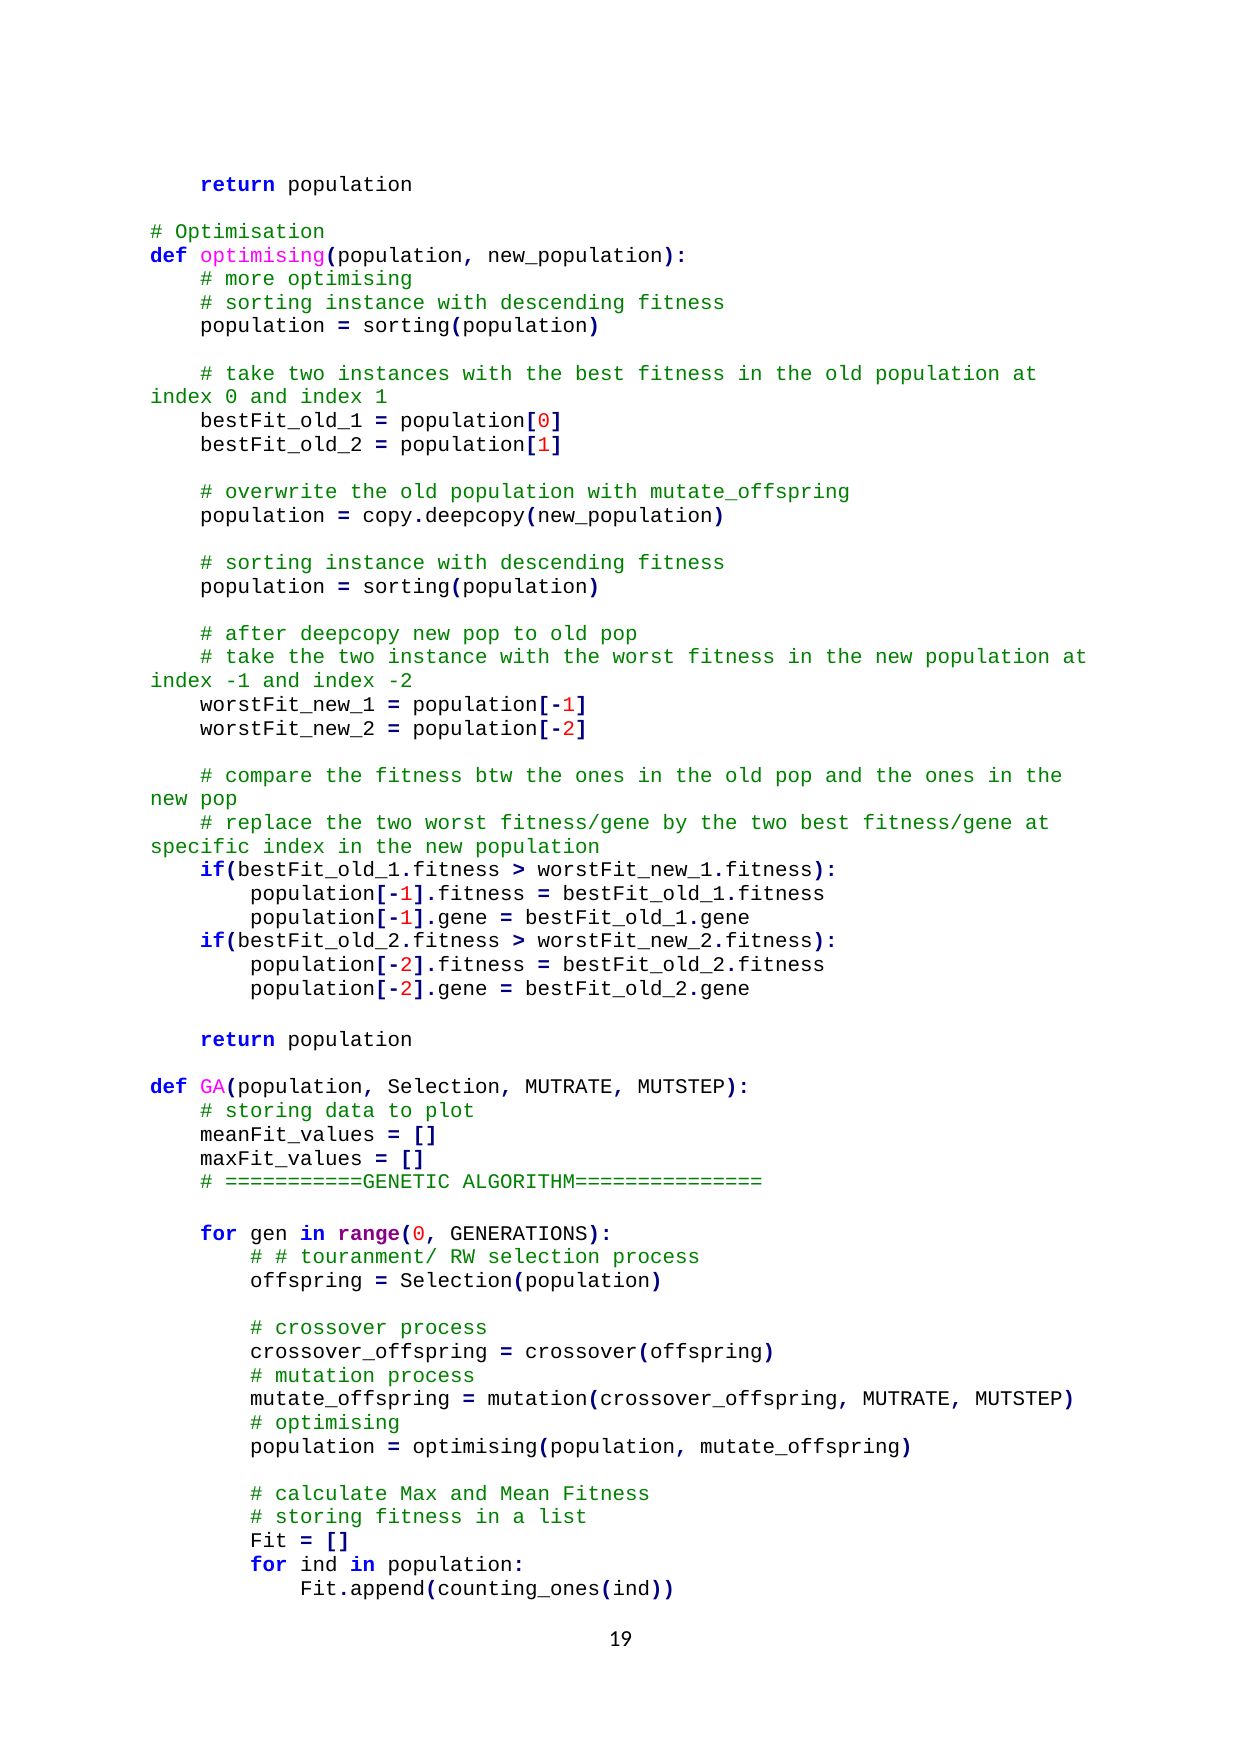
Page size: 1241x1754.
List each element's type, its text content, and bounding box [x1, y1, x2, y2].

text population = sorting(population) [150, 576, 1090, 599]
text if(bestFit_old_1.fitness > worstFit_new_1.fitness): [150, 859, 1090, 883]
text worstFit_new_1 = population[-1] [150, 694, 1090, 717]
text # overwrite the old population with mutate_offspring [150, 481, 1090, 505]
text # sorting instance with descending fitness [150, 552, 1090, 576]
text for ind in population: [150, 1554, 1090, 1577]
text # after deepcopy new pop to old pop [150, 623, 1090, 647]
text # storing data to plot [150, 1100, 1090, 1124]
text meanFit_values = [] [150, 1124, 1090, 1147]
text # crossover process [150, 1317, 1090, 1341]
text offspring = Selection(population) [150, 1270, 1090, 1294]
text worstFit_new_2 = population[-2] [150, 717, 1090, 741]
text maxFit_values = [] [150, 1147, 1090, 1171]
text crossover_offspring = crossover(offspring) [150, 1341, 1090, 1365]
text def optimising(population, new_population): [150, 244, 1090, 268]
text # compare the fitness btw the ones in the old pop and the ones in the new pop [150, 765, 1090, 812]
text bestFit_old_1 = population[0] [150, 410, 1090, 434]
text Fit = [] [150, 1530, 1090, 1554]
text population[-1].gene = bestFit_old_1.gene [150, 907, 1090, 930]
text population = sorting(population) [150, 316, 1090, 339]
text # calculate Max and Mean Fitness [150, 1483, 1090, 1507]
text for gen in range(0, GENERATIONS): [150, 1223, 1090, 1246]
text # take the two instance with the worst fitness in the new population at index -1 and index -2 [150, 647, 1090, 694]
text # more optimising [150, 268, 1090, 292]
text # sorting instance with descending fitness [150, 292, 1090, 316]
text # take two instances with the best fitness in the old population at index 0 and index 1 [150, 363, 1090, 410]
text mutate_offspring = mutation(crossover_offspring, MUTRATE, MUTSTEP) [150, 1388, 1090, 1412]
text # optimising [150, 1412, 1090, 1436]
text return population [150, 1029, 1090, 1053]
text population = optimising(population, mutate_offspring) [150, 1436, 1090, 1459]
text # mutation process [150, 1365, 1090, 1388]
text # # touranment/ RW selection process [150, 1246, 1090, 1270]
text # replace the two worst fitness/gene by the two best fitness/gene at specific index in the new population [150, 812, 1090, 859]
text population = copy.deepcopy(new_population) [150, 505, 1090, 528]
text def GA(population, Selection, MUTRATE, MUTSTEP): [150, 1077, 1090, 1100]
text bestFit_old_2 = population[1] [150, 434, 1090, 457]
text # ===========GENETIC ALGORITHM=============== [150, 1171, 1090, 1195]
text # Optimisation [150, 221, 1090, 244]
text if(bestFit_old_2.fitness > worstFit_new_2.fitness): [150, 930, 1090, 954]
text population[-1].fitness = bestFit_old_1.fitness [150, 883, 1090, 907]
text population[-2].gene = bestFit_old_2.gene [150, 978, 1090, 1001]
text Fit.append(counting_ones(ind)) [150, 1577, 1090, 1601]
text population[-2].fitness = bestFit_old_2.fitness [150, 954, 1090, 978]
text return population [150, 174, 1090, 197]
text # storing fitness in a list [150, 1507, 1090, 1530]
